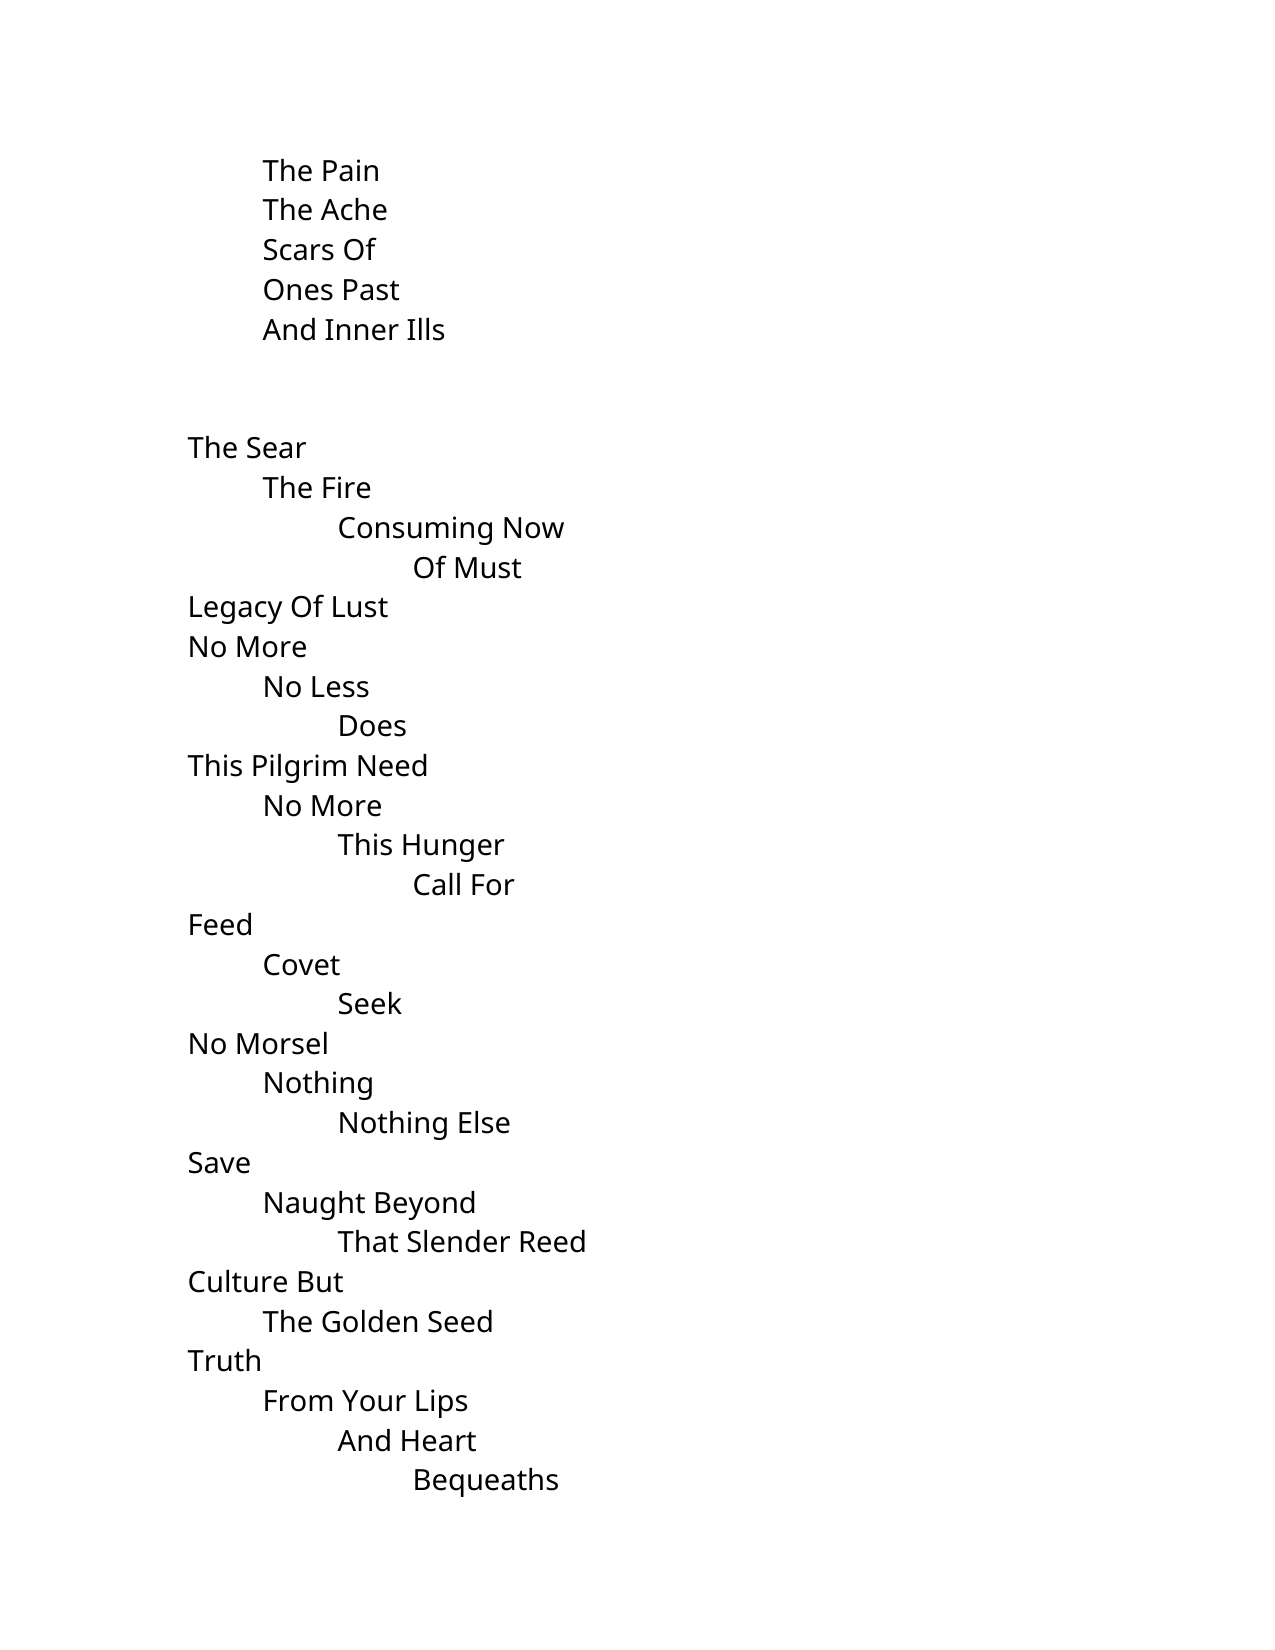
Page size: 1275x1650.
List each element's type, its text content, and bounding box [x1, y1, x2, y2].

text Consuming Now [187, 507, 1087, 547]
text Scars Of [187, 229, 1087, 269]
text Feed [187, 904, 1087, 944]
text No More [187, 626, 1087, 666]
text The Fire [187, 467, 1087, 507]
text Call For [187, 864, 1087, 904]
text The Golden Seed [187, 1301, 1087, 1341]
text Culture But [187, 1261, 1087, 1301]
text The Ache [187, 190, 1087, 229]
text The Sear [187, 428, 1087, 467]
text Of Must [187, 547, 1087, 587]
text The Pain [187, 150, 1087, 190]
text That Slender Reed [187, 1222, 1087, 1261]
text Naught Beyond [187, 1182, 1087, 1222]
text No Less [187, 666, 1087, 706]
text Does [187, 706, 1087, 745]
text Ones Past [187, 269, 1087, 309]
text And Inner Ills [187, 309, 1087, 348]
text Seek [187, 983, 1087, 1023]
text From Your Lips [187, 1380, 1087, 1420]
text Nothing [187, 1063, 1087, 1102]
text No More [187, 785, 1087, 825]
text Legacy Of Lust [187, 587, 1087, 626]
text No Morsel [187, 1023, 1087, 1063]
text Save [187, 1142, 1087, 1182]
text Covet [187, 944, 1087, 983]
text This Hunger [187, 825, 1087, 864]
text And Heart [187, 1420, 1087, 1460]
text Nothing Else [187, 1102, 1087, 1142]
text Truth [187, 1341, 1087, 1380]
text This Pilgrim Need [187, 745, 1087, 785]
text Bequeaths [187, 1460, 1087, 1499]
